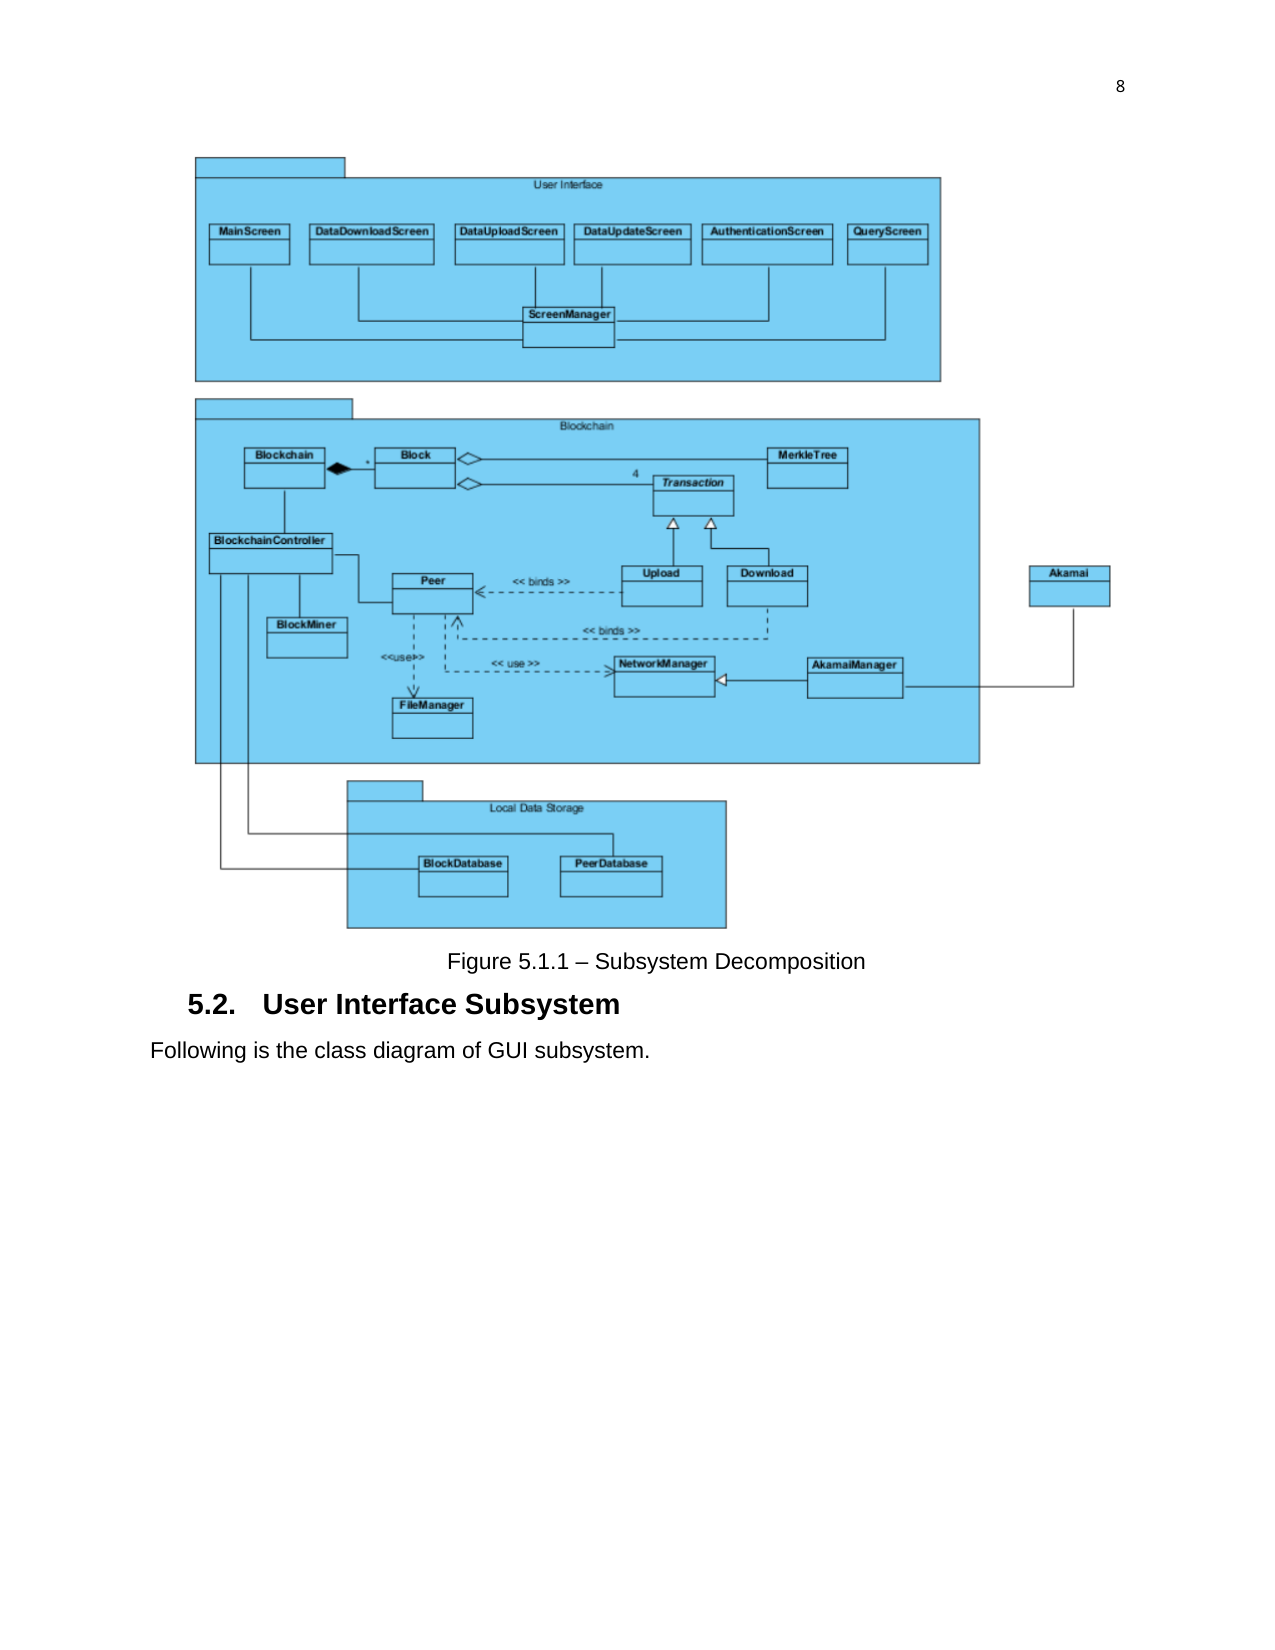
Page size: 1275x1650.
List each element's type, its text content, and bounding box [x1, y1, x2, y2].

list User Interface Subsystem [187, 987, 1125, 1021]
text Following is the class diagram of GUI subsystem. [150, 1037, 1125, 1064]
text Figure 5.1.1 – Subsystem Decomposition [187, 948, 1125, 974]
picture [187, 150, 1120, 937]
